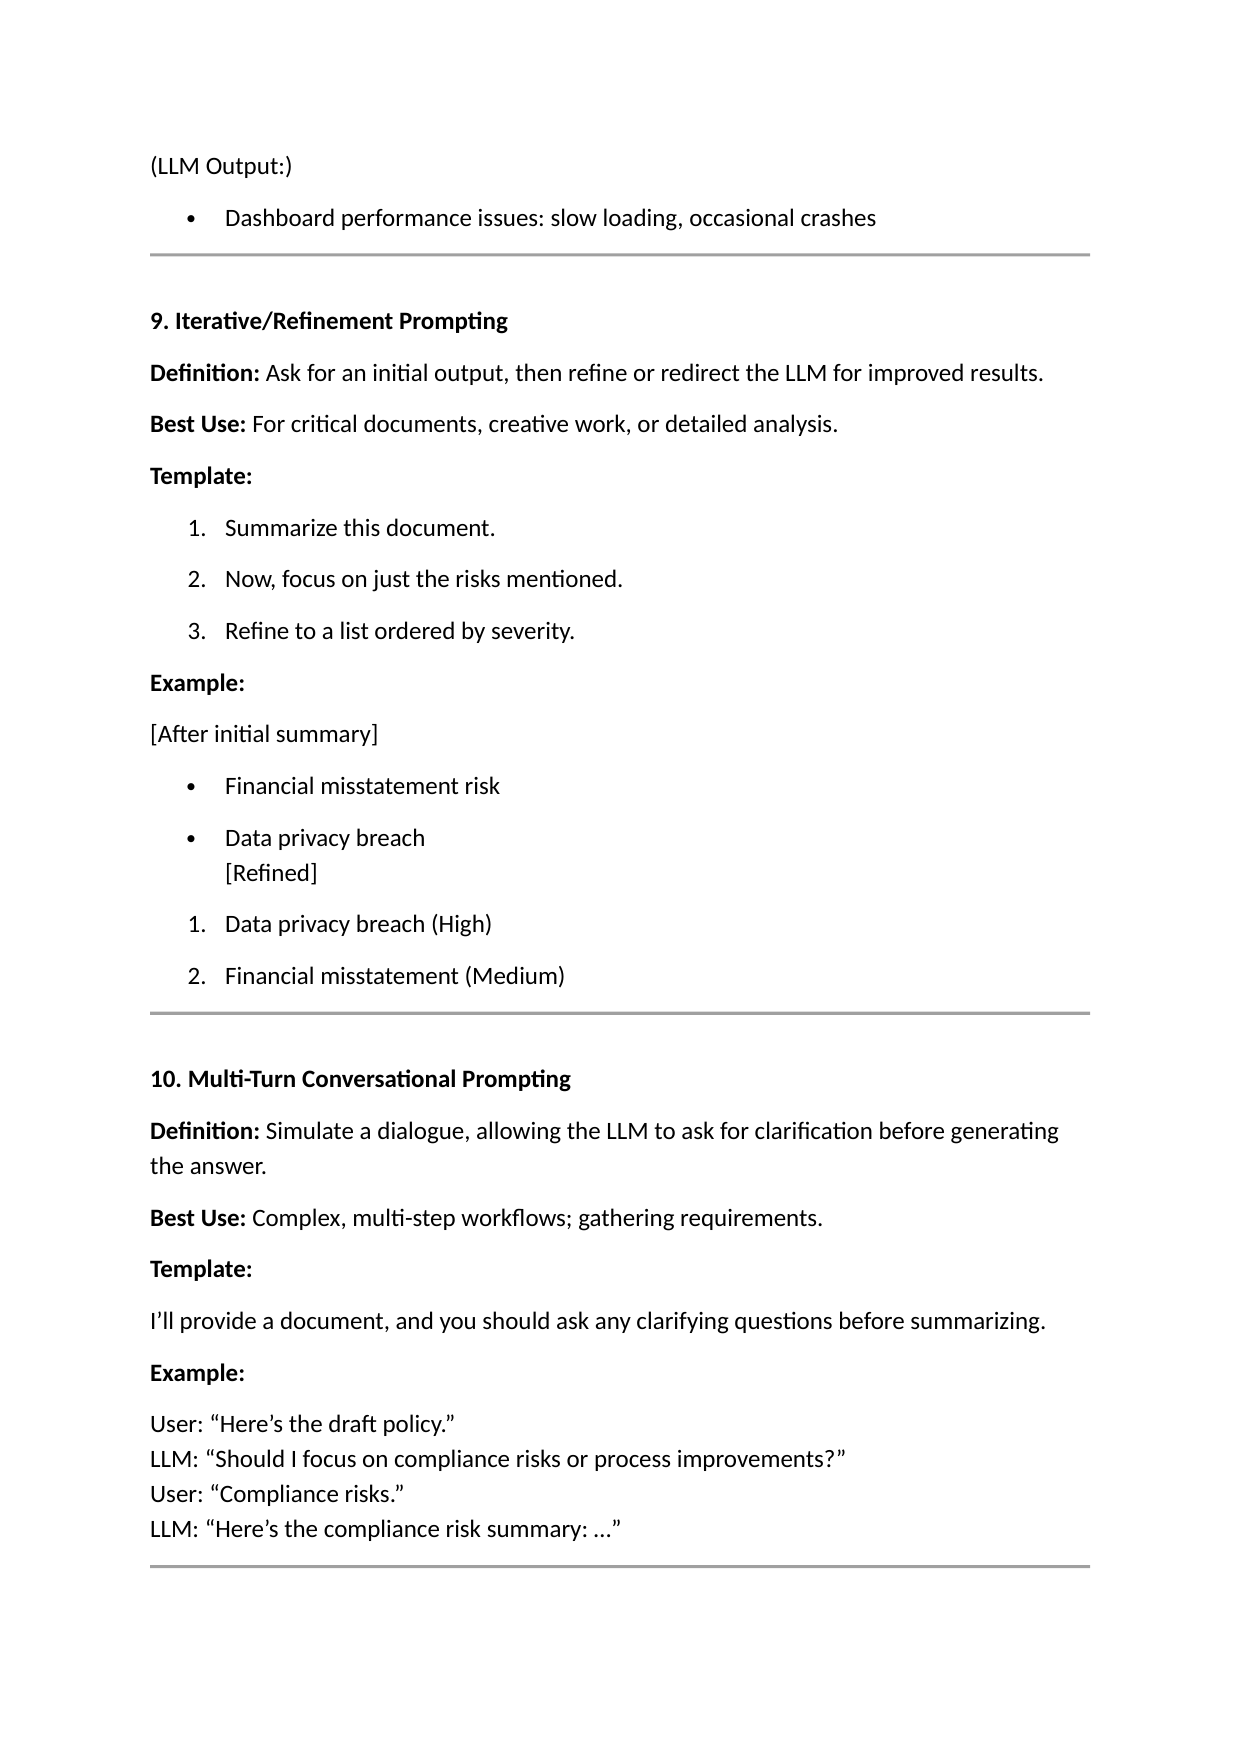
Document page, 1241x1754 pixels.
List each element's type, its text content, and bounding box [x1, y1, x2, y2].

text Example: [150, 667, 1090, 697]
list Now, focus on just the risks mentioned. [187, 563, 1090, 594]
text Example: [150, 1357, 1090, 1387]
list Data privacy breach [Refined] [187, 822, 1090, 887]
list Data privacy breach (High) [187, 908, 1090, 939]
text 9. Iterative/Refinement Prompting [150, 305, 1090, 336]
text (LLM Output:) [150, 150, 1090, 181]
text Definition: Simulate a dialogue, allowing the LLM to ask for clarification before generating the answer. [150, 1115, 1090, 1181]
text 10. Multi-Turn Conversational Prompting [150, 1063, 1090, 1094]
list Financial misstatement (Medium) [187, 960, 1090, 991]
text Template: [150, 460, 1090, 491]
text Best Use: Complex, multi-step workflows; gathering requirements. [150, 1202, 1090, 1232]
text [After initial summary] [150, 718, 1090, 749]
text Definition: Ask for an initial output, then refine or redirect the LLM for improved results. [150, 357, 1090, 387]
text I’ll provide a document, and you should ask any clarifying questions before summarizing. [150, 1305, 1090, 1336]
text Template: [150, 1253, 1090, 1284]
text Best Use: For critical documents, creative work, or detailed analysis. [150, 408, 1090, 439]
text User: “Here’s the draft policy.” LLM: “Should I focus on compliance risks or process improvements?” User: “Compliance risks.” LLM: “Here’s the compliance risk summary: …” [150, 1408, 1090, 1544]
list Financial misstatement risk [187, 770, 1090, 801]
list Dashboard performance issues: slow loading, occasional crashes [187, 202, 1090, 232]
list Refine to a list ordered by severity. [187, 615, 1090, 646]
list Summarize this document. [187, 512, 1090, 542]
